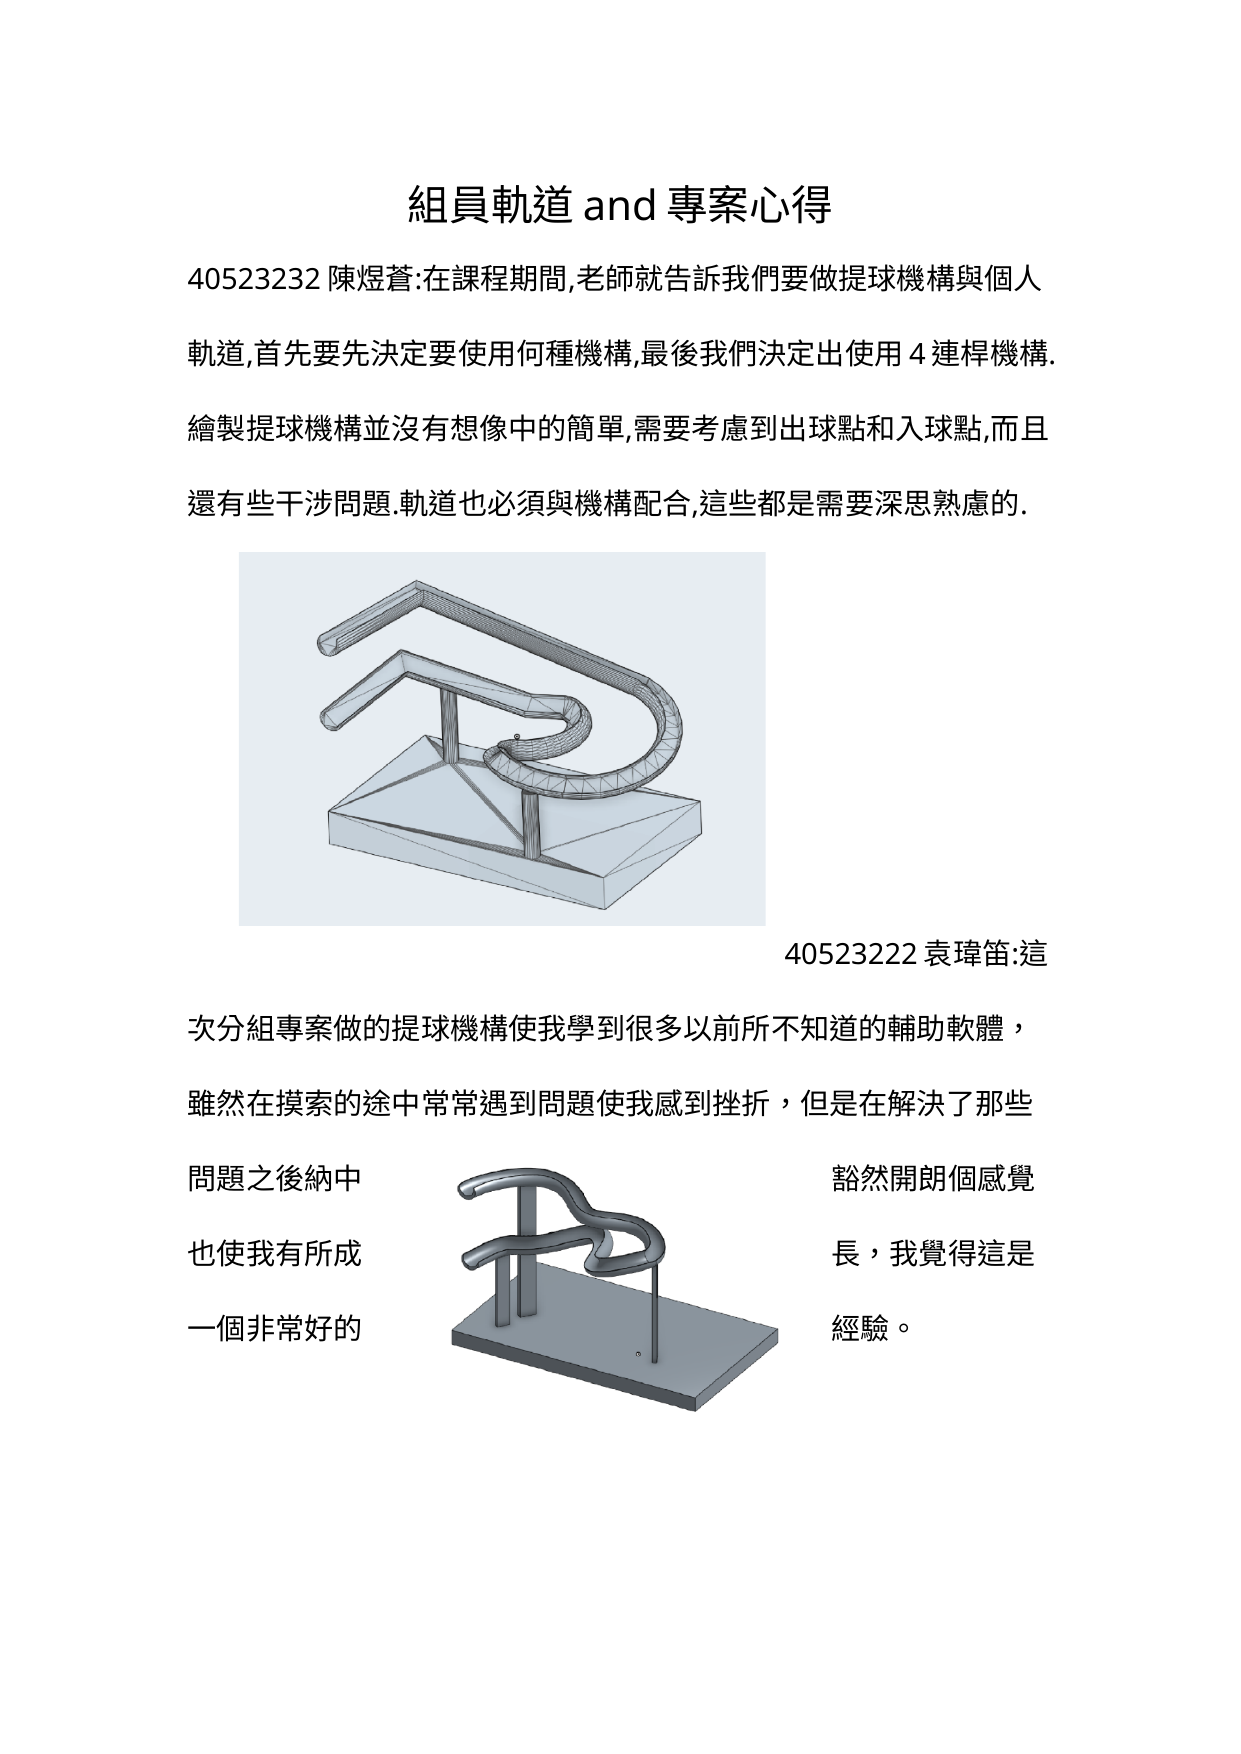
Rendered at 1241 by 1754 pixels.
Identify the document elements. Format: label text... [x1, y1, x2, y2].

text 組員軌道and專案心得 [187, 164, 1053, 239]
text 40523222袁瑋笛:這次分組專案做的提球機構使我學到很多以前所不知道的輔助軟體，雖然在摸索的途中常常遇到問題使我感到挫折，但是在解決了那些問題之後納中豁然開朗個感覺也使我有所成長，我覺得這是一個非常好的經驗。 [187, 914, 1053, 1364]
picture [403, 1145, 813, 1432]
picture [237, 552, 765, 924]
text 40523232陳煜蒼:在課程期間,老師就告訴我們要做提球機構與個人軌道,首先要先決定要使用何種機構,最後我們決定出使用4連桿機構.繪製提球機構並沒有想像中的簡單,需要考慮到出球點和入球點,而且還有些干涉問題.軌道也必須與機構配合,這些都是需要深思熟慮的. [187, 239, 1053, 539]
